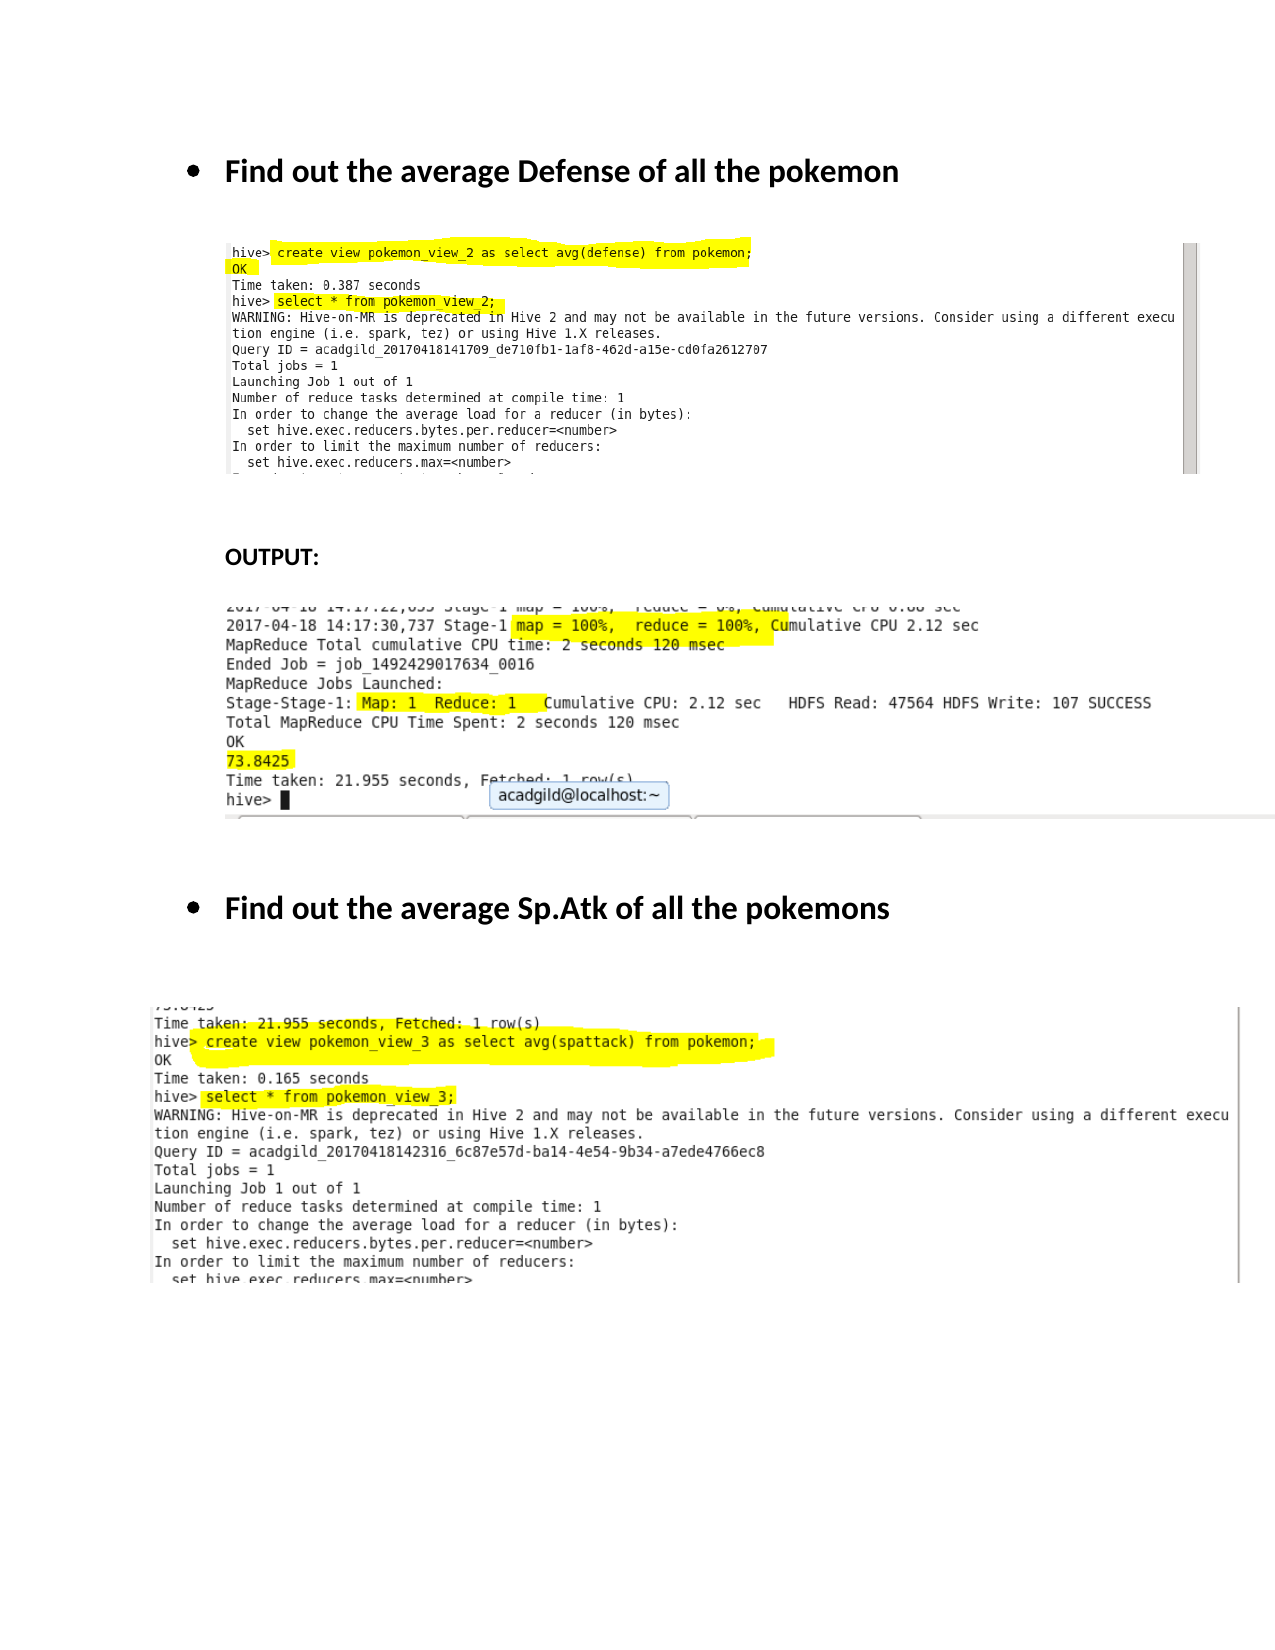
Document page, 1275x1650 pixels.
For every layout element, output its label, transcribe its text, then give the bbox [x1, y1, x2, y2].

picture [150, 1007, 1241, 1283]
picture [225, 607, 1275, 819]
list Find out the average Defense of all the pokemon [187, 150, 1125, 191]
list Find out the average Sp.Atk of all the pokemons [187, 887, 1125, 927]
picture [225, 237, 1200, 474]
list OUTPUT: [225, 541, 1125, 572]
